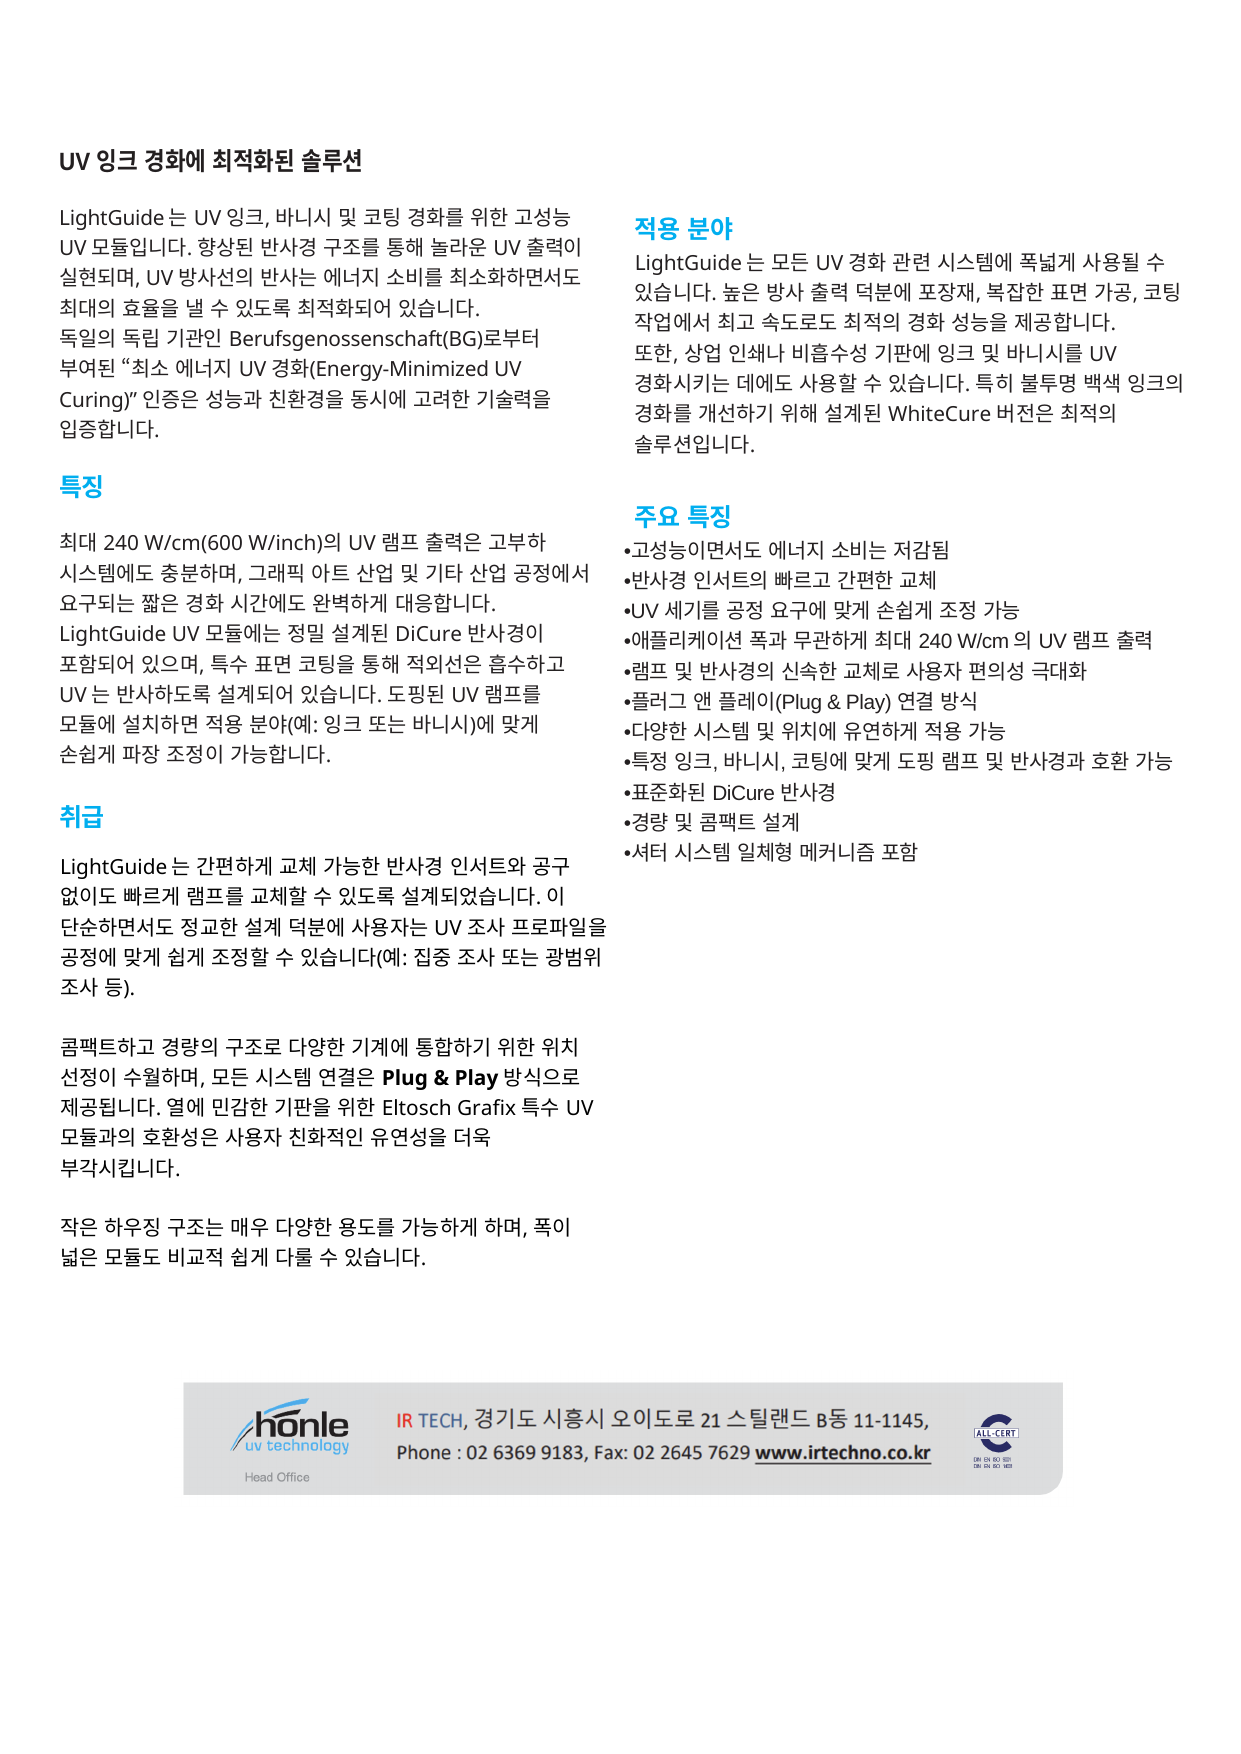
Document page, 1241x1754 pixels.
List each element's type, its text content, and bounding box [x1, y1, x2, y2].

text •고성능이면서도 에너지 소비는 저감됨 [623, 534, 1194, 564]
text •애플리케이션 폭과 무관하게 최대 240 W/cm의 UV 램프 출력 [623, 625, 1194, 655]
text •다양한 시스템 및 위치에 유연하게 적용 가능 [623, 715, 1194, 746]
picture [174, 1370, 1074, 1507]
text •특정 잉크, 바니시, 코팅에 맞게 도핑 램프 및 반사경과 호환 가능 [623, 746, 1194, 776]
text •표준화된 DiCure 반사경 [623, 776, 1194, 806]
text •UV 세기를 공정 요구에 맞게 손쉽게 조정 가능 [623, 594, 1194, 625]
text •경량 및 콤팩트 설계 [623, 806, 1194, 836]
subtitle LightGuide는 UV 잉크, 바니시 및 코팅 경화를 위한 고성능 UV 모듈입니다. 향상된 반사경 구조를 통해 놀라운 UV 출력이 실현되며, UV 방사선의 반사는 에너지 소비를 최소화하면서도 최대의 효율을 낼 수 있도록 최적화되어 있습니다. 독일의 독립 기관인 Berufsgenossenschaft(BG)로부터 부여된 “최소 에너지 UV 경화(Energy-Minimized UV Curing)” 인증은 성능과 친환경을 동시에 고려한 기술력을 입증합니다. 특징 [59, 201, 598, 504]
text •플러그 앤 플레이(Plug & Play) 연결 방식 [623, 685, 1194, 715]
text UV 잉크 경화에 최적화된 솔루션 [48, 142, 1194, 178]
text 주요 특징 [623, 498, 1194, 534]
text •셔터 시스템 일체형 메커니즘 포함 [623, 836, 1194, 866]
subtitle 최대 240 W/cm(600 W/inch)의 UV 램프 출력은 고부하 시스템에도 충분하며, 그래픽 아트 산업 및 기타 산업 공정에서 요구되는 짧은 경화 시간에도 완벽하게 대응합니다. LightGuide UV 모듈에는 정밀 설계된 DiCure 반사경이 포함되어 있으며, 특수 표면 코팅을 통해 적외선은 흡수하고 UV는 반사하도록 설계되어 있습니다. 도핑된 UV 램프를 모듈에 설치하면 적용 분야(예: 잉크 또는 바니시)에 맞게 손쉽게 파장 조정이 가능합니다. 취급 [59, 527, 598, 834]
subtitle 적용 분야 LightGuide는 모든 UV 경화 관련 시스템에 폭넓게 사용될 수 있습니다. 높은 방사 출력 덕분에 포장재, 복잡한 표면 가공, 코팅 작업에서 최고 속도로도 최적의 경화 성능을 제공합니다. 또한, 상업 인쇄나 비흡수성 기판에 잉크 및 바니시를 UV 경화시키는 데에도 사용할 수 있습니다. 특히 불투명 백색 잉크의 경화를 개선하기 위해 설계된 WhiteCure 버전은 최적의 솔루션입니다. [634, 210, 1194, 458]
text •반사경 인서트의 빠르고 간편한 교체 [623, 564, 1194, 594]
text •램프 및 반사경의 신속한 교체로 사용자 편의성 극대화 [623, 655, 1194, 685]
